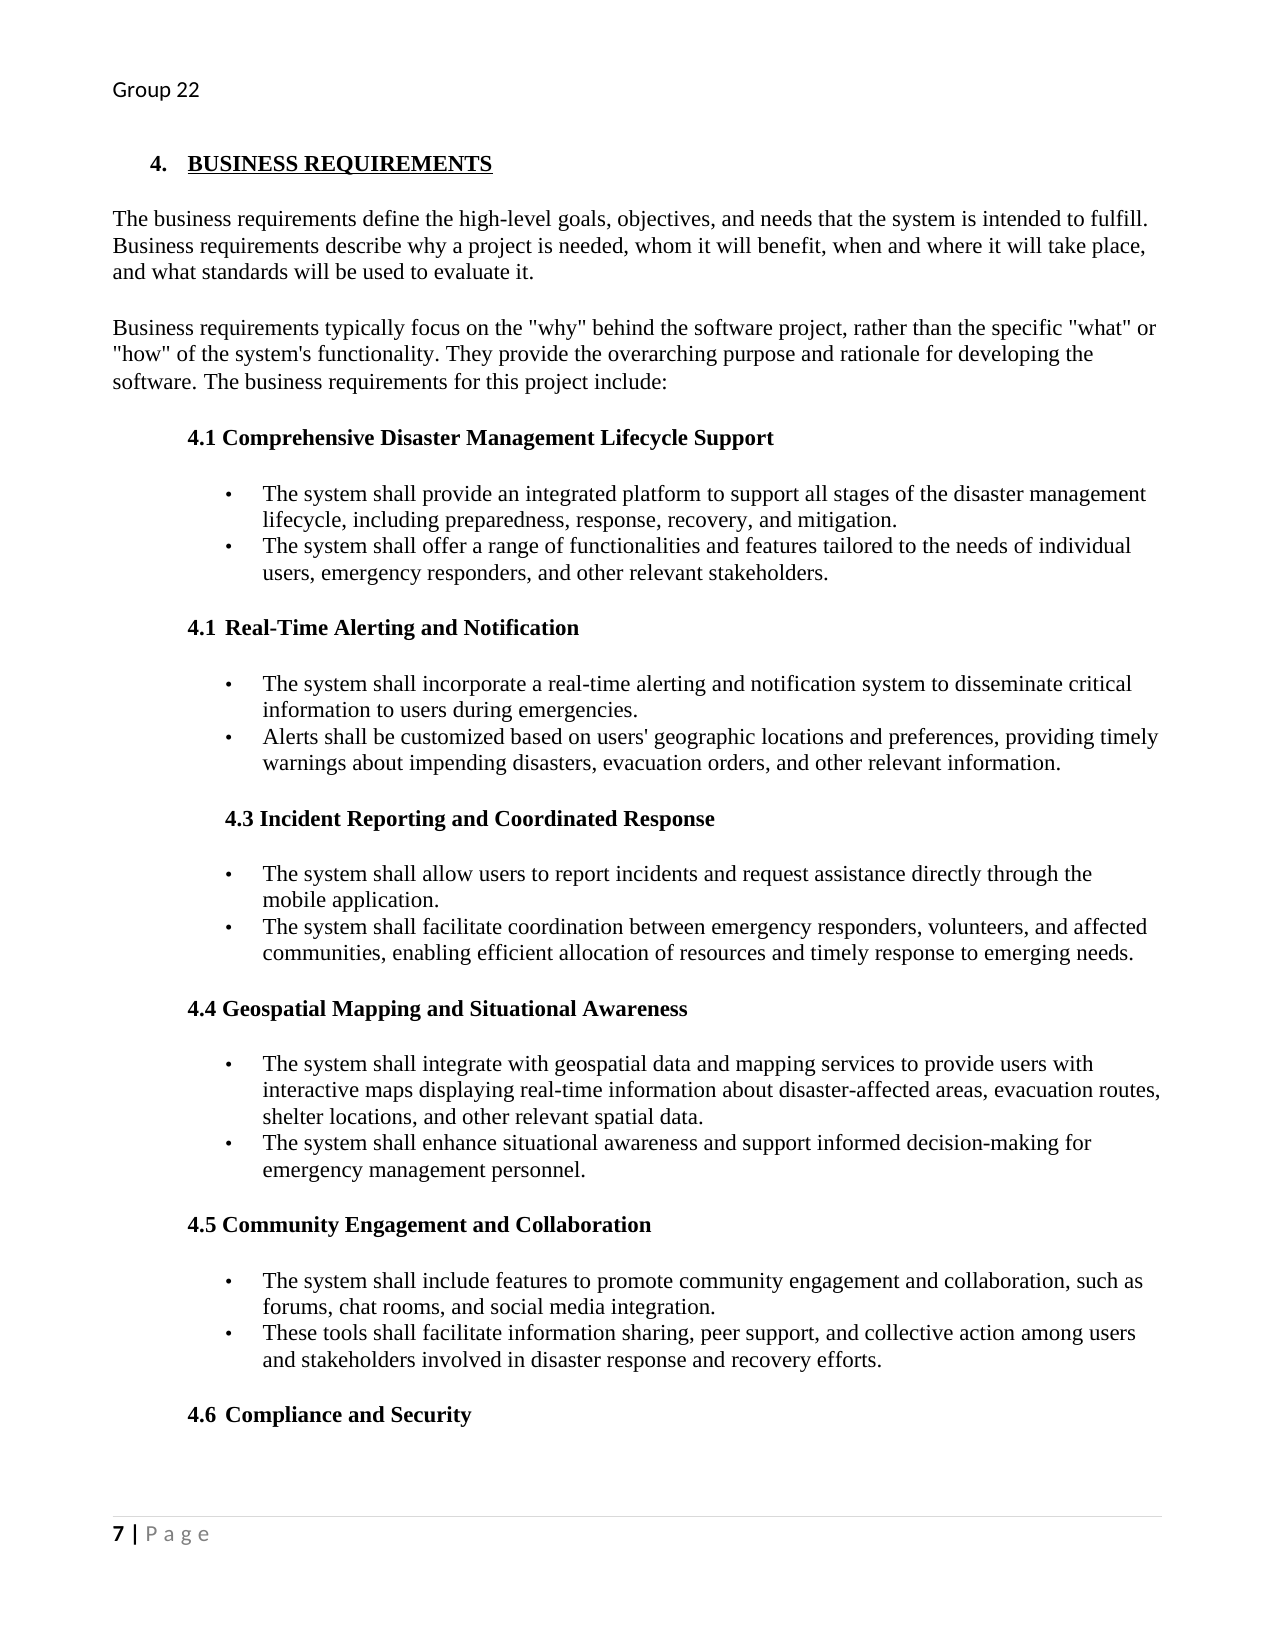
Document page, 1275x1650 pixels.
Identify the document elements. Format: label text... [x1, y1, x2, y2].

list Alerts shall be customized based on users' geographic locations and preferences, providing timely warnings about impending disasters, evacuation orders, and other relevant information. [225, 723, 1162, 775]
text 4.3 Incident Reporting and Coordinated Response [225, 804, 1162, 831]
text Business requirements typically focus on the "why" behind the software project, rather than the specific "what" or "how" of the system's functionality. They provide the overarching purpose and rationale for developing the software. The business requirements for this project include: [112, 314, 1162, 395]
text 4.5 Community Engagement and Collaboration [187, 1211, 1162, 1237]
list The system shall allow users to report incidents and request assistance directly through the mobile application. [225, 860, 1162, 913]
list The system shall facilitate coordination between emergency responders, volunteers, and affected communities, enabling efficient allocation of resources and timely response to emerging needs. [225, 913, 1162, 966]
list The system shall integrate with geospatial data and mapping services to provide users with interactive maps displaying real-time information about disaster-affected areas, evacuation routes, shelter locations, and other relevant spatial data. [225, 1050, 1162, 1129]
text 4.1 Comprehensive Disaster Management Lifecycle Support [187, 424, 1162, 451]
list The system shall incorporate a real-time alerting and notification system to disseminate critical information to users during emergencies. [225, 670, 1162, 723]
list Compliance and Security [187, 1401, 1162, 1428]
text The business requirements define the high-level goals, objectives, and needs that the system is intended to fulfill. Business requirements describe why a project is needed, whom it will benefit, when and where it will take place, and what standards will be used to evaluate it. [112, 206, 1162, 284]
text 4.4 Geospatial Mapping and Situational Awareness [187, 995, 1162, 1021]
list The system shall offer a range of functionalities and features tailored to the needs of individual users, emergency responders, and other relevant stakeholders. [225, 533, 1162, 585]
list The system shall include features to promote community engagement and collaboration, such as forums, chat rooms, and social media integration. [225, 1267, 1162, 1319]
list The system shall provide an integrated platform to support all stages of the disaster management lifecycle, including preparedness, response, recovery, and mitigation. [225, 480, 1162, 533]
list Real-Time Alerting and Notification [187, 614, 1162, 641]
list These tools shall facilitate information sharing, peer support, and collective action among users and stakeholders involved in disaster response and recovery efforts. [225, 1319, 1162, 1372]
subtitle BUSINESS REQUIREMENTS [150, 150, 1162, 176]
list The system shall enhance situational awareness and support informed decision-making for emergency management personnel. [225, 1129, 1162, 1182]
